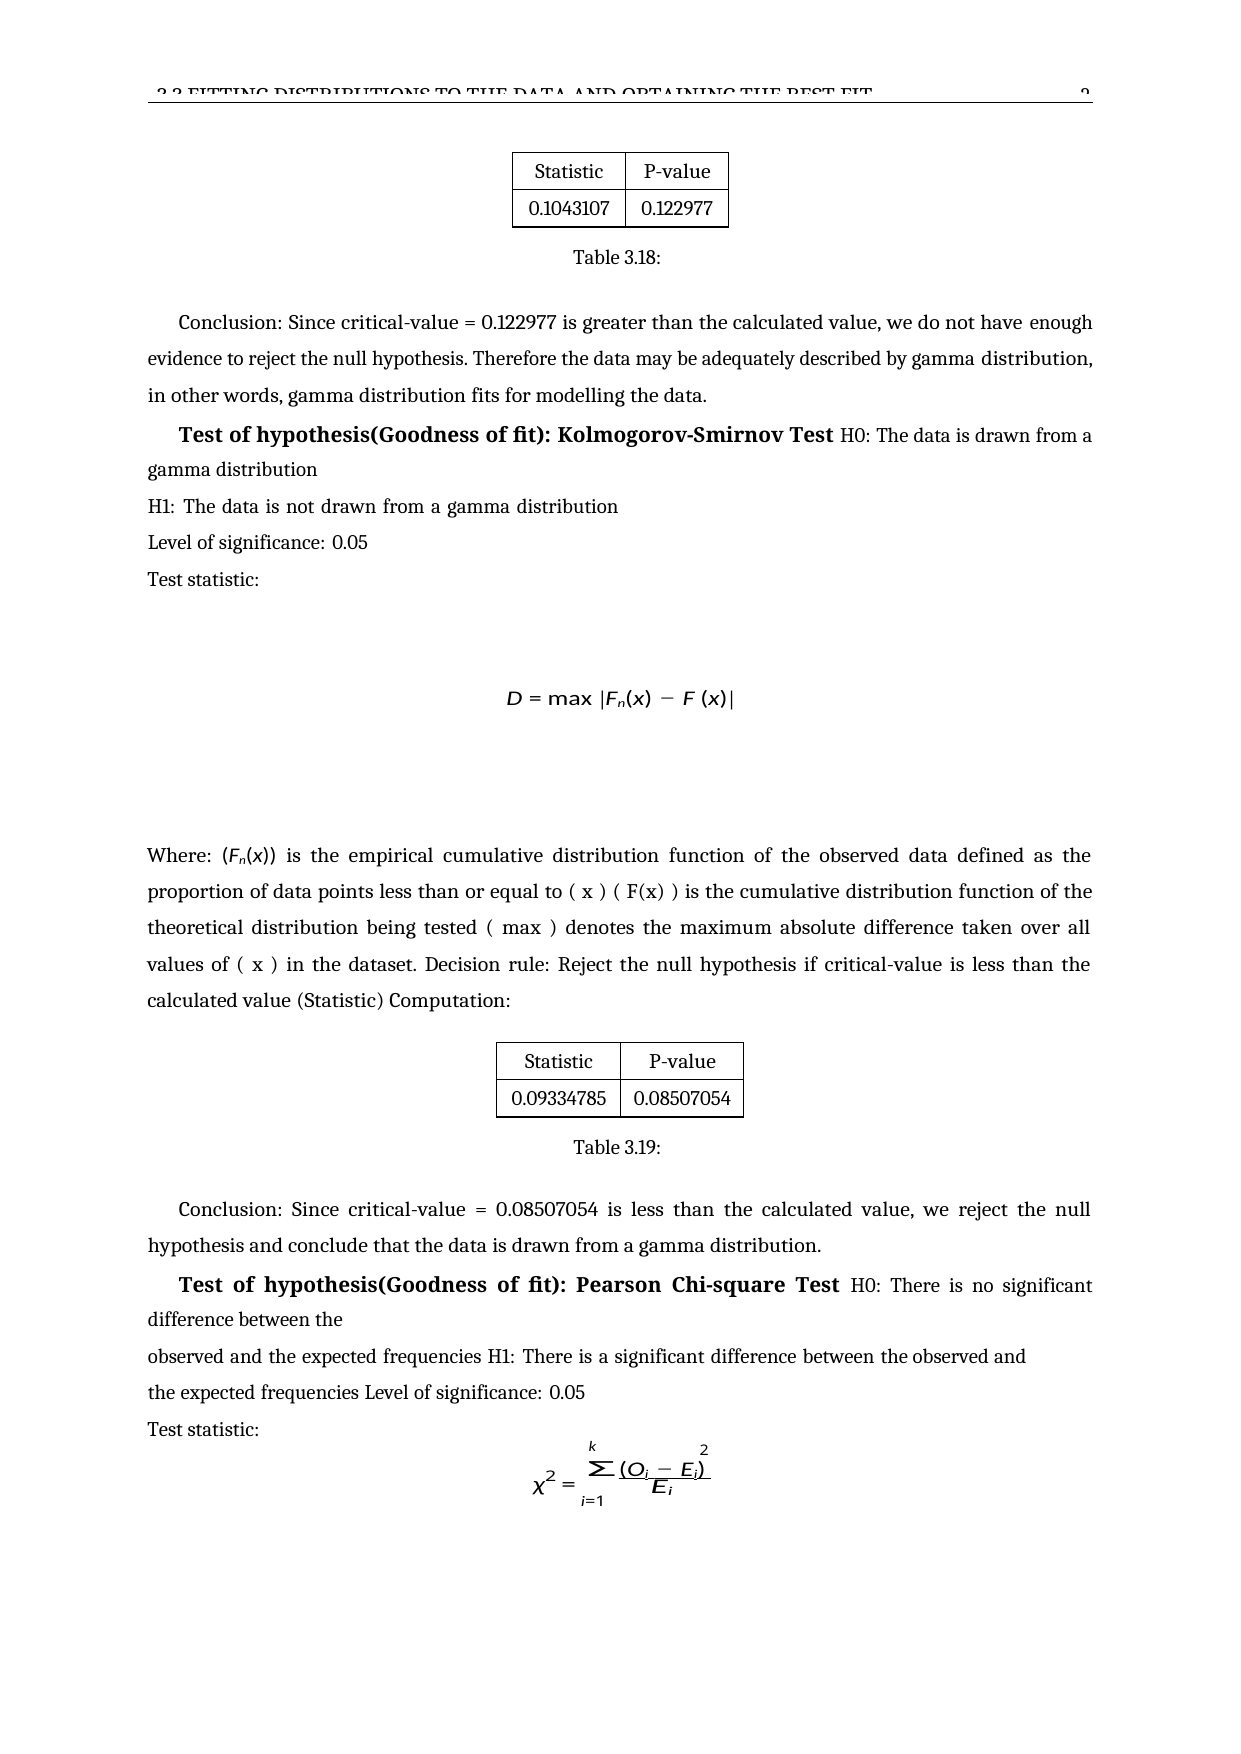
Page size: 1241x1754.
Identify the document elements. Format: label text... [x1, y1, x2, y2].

text D = max |Fn(x) − F (x)| [135, 685, 1105, 710]
text observed and the expected frequencies H1: There is a significant difference between the observed and the expected frequencies Level of significance: 0.05 [148, 1345, 1027, 1405]
table_header P-value [626, 153, 728, 189]
table_header P-value [621, 1043, 743, 1079]
text Table 3.18: [479, 245, 755, 269]
text Where: (Fn(x)) is the empirical cumulative distribution function of the observed data defined as the proportion of data points less than or equal to ( x ) ( F(x) ) is the cumulative distribution function of the theoretical distribution being tested ( max ) denotes the maximum absolute difference taken over all values of ( x ) in the dataset. Decision rule: Reject the null hypothesis if critical-value is less than the calculated value (Statistic) Computation: [147, 842, 1093, 1012]
table_cell 0.122977 [626, 190, 728, 226]
text Conclusion: Since critical-value = 0.122977 is greater than the calculated value, we do not have enough evidence to reject the null hypothesis. Therefore the data may be adequately described by gamma distribution, in other words, gamma distribution fits for modelling the data. [148, 311, 1093, 407]
text χ2 = (Oi − Ei) [135, 1453, 1103, 1482]
text H1: The data is not drawn from a gamma distribution Level of significance: 0.05 [148, 494, 649, 555]
table_cell 0.09334785 [497, 1080, 620, 1116]
text Ei [221, 1482, 1102, 1496]
table_header Statistic [497, 1043, 620, 1079]
text Test of hypothesis(Goodness of fit): Kolmogorov-Smirnov Test H0: The data is drawn from a gamma distribution [148, 420, 1093, 482]
table_header Statistic [513, 153, 625, 189]
table_cell 0.08507054 [621, 1080, 743, 1116]
text Conclusion: Since critical-value = 0.08507054 is less than the calculated value, we reject the null hypothesis and conclude that the data is drawn from a gamma distribution. [148, 1197, 1093, 1258]
text Test of hypothesis(Goodness of fit): Pearson Chi-square Test H0: There is no significant difference between the [148, 1270, 1093, 1332]
text Test statistic: [147, 1417, 1111, 1441]
table_cell 0.1043107 [513, 190, 625, 226]
text Table 3.19: [479, 1136, 755, 1159]
text Test statistic: [147, 567, 1111, 591]
text i=1 [135, 1496, 1051, 1509]
